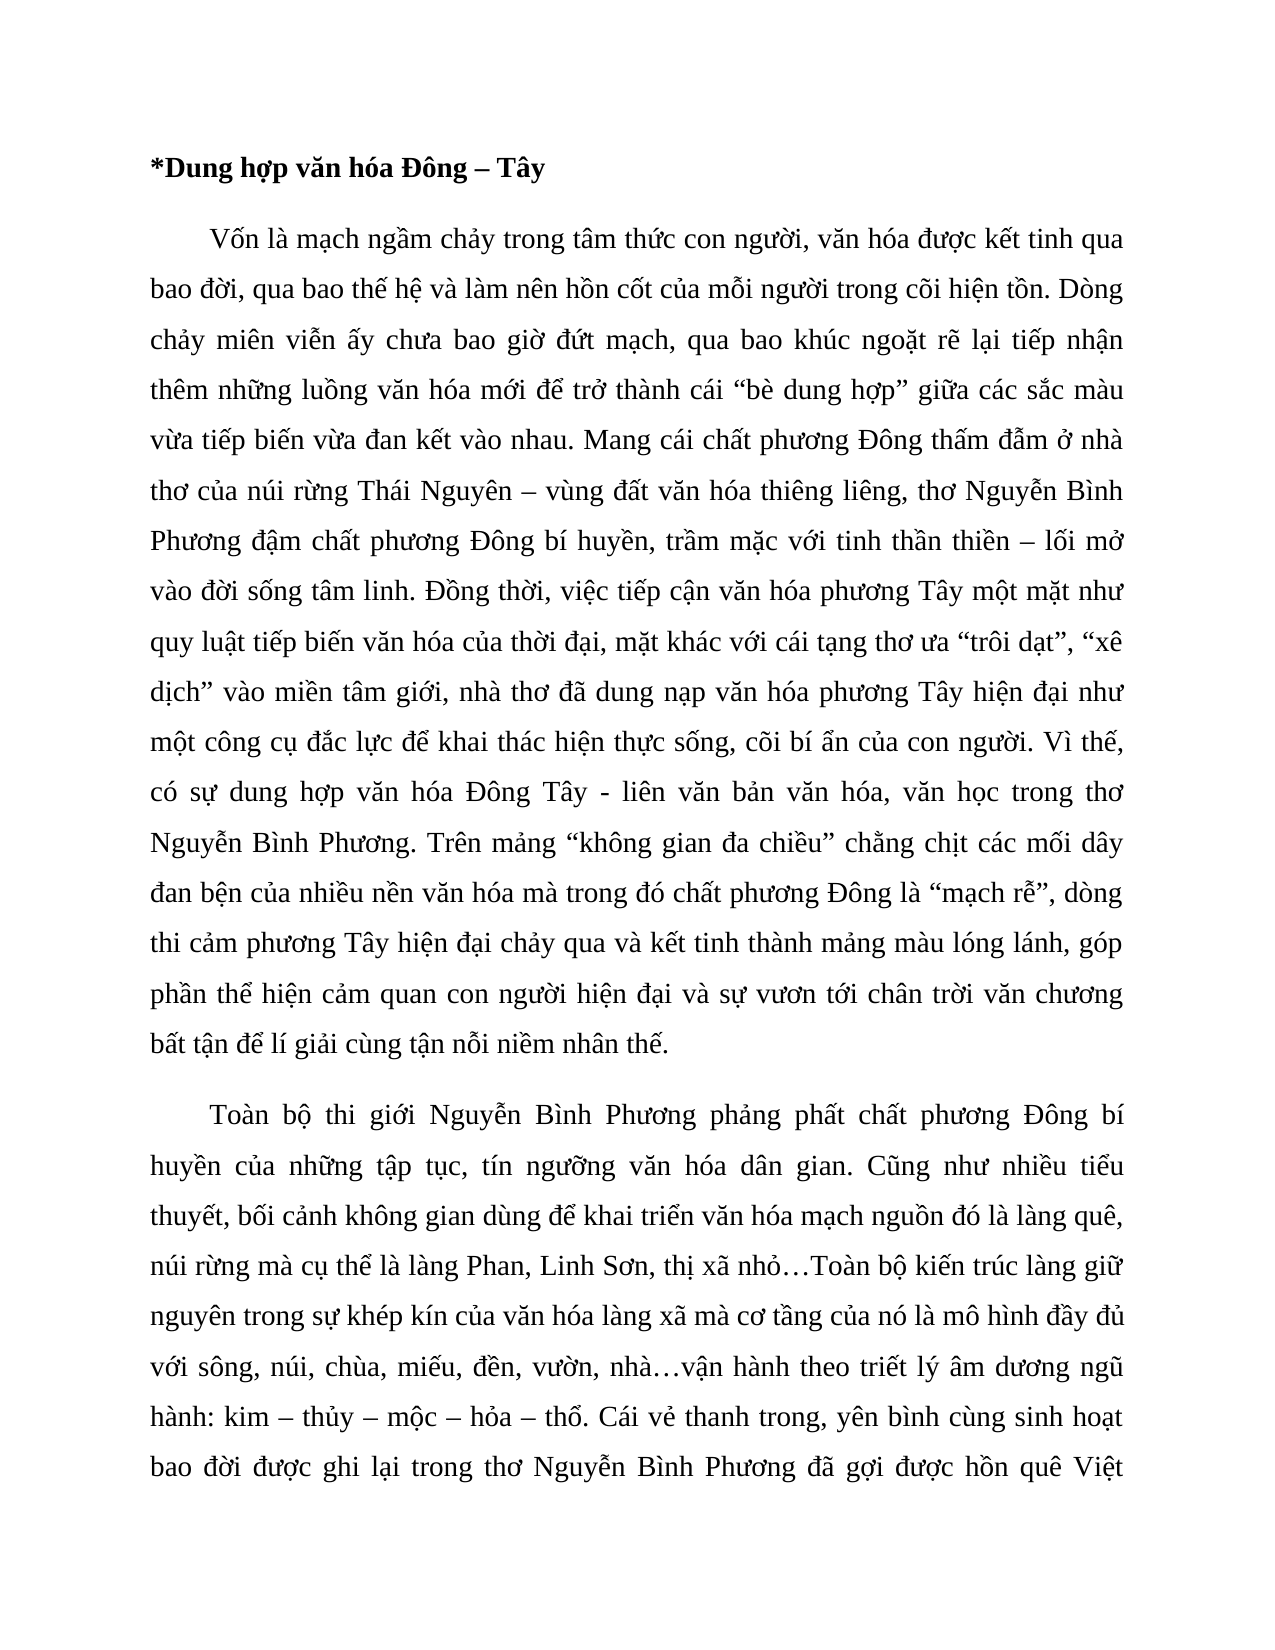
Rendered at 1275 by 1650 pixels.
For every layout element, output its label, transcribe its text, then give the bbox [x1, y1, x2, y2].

text *Dung hợp văn hóa Đông – Tây [150, 150, 1125, 183]
text Vốn là mạch ngầm chảy trong tâm thức con người, văn hóa được kết tinh qua bao đời, qua bao thế hệ và làm nên hồn cốt của mỗi người trong cõi hiện tồn. Dòng chảy miên viễn ấy chưa bao giờ đứt mạch, qua bao khúc ngoặt rẽ lại tiếp nhận thêm những luồng văn hóa mới để trở thành cái “bè dung hợp” giữa các sắc màu vừa tiếp biến vừa đan kết vào nhau. Mang cái chất phương Đông thấm đẫm ở nhà thơ của núi rừng Thái Nguyên – vùng đất văn hóa thiêng liêng, thơ Nguyễn Bình Phương đậm chất phương Đông bí huyền, trầm mặc với tinh thần thiền – lối mở vào đời sống tâm linh. Đồng thời, việc tiếp cận văn hóa phương Tây một mặt như quy luật tiếp biến văn hóa của thời đại, mặt khác với cái tạng thơ ưa “trôi dạt”, “xê dịch” vào miền tâm giới, nhà thơ đã dung nạp văn hóa phương Tây hiện đại như một công cụ đắc lực để khai thác hiện thực sống, cõi bí ẩn của con người. Vì thế, có sự dung hợp văn hóa Đông Tây - liên văn bản văn hóa, văn học trong thơ Nguyễn Bình Phương. Trên mảng “không gian đa chiều” chằng chịt các mối dây đan bện của nhiều nền văn hóa mà trong đó chất phương Đông là “mạch rễ”, dòng thi cảm phương Tây hiện đại chảy qua và kết tinh thành mảng màu lóng lánh, góp phần thể hiện cảm quan con người hiện đại và sự vươn tới chân trời văn chương bất tận để lí giải cùng tận nỗi niềm nhân thế. [150, 221, 1125, 1060]
